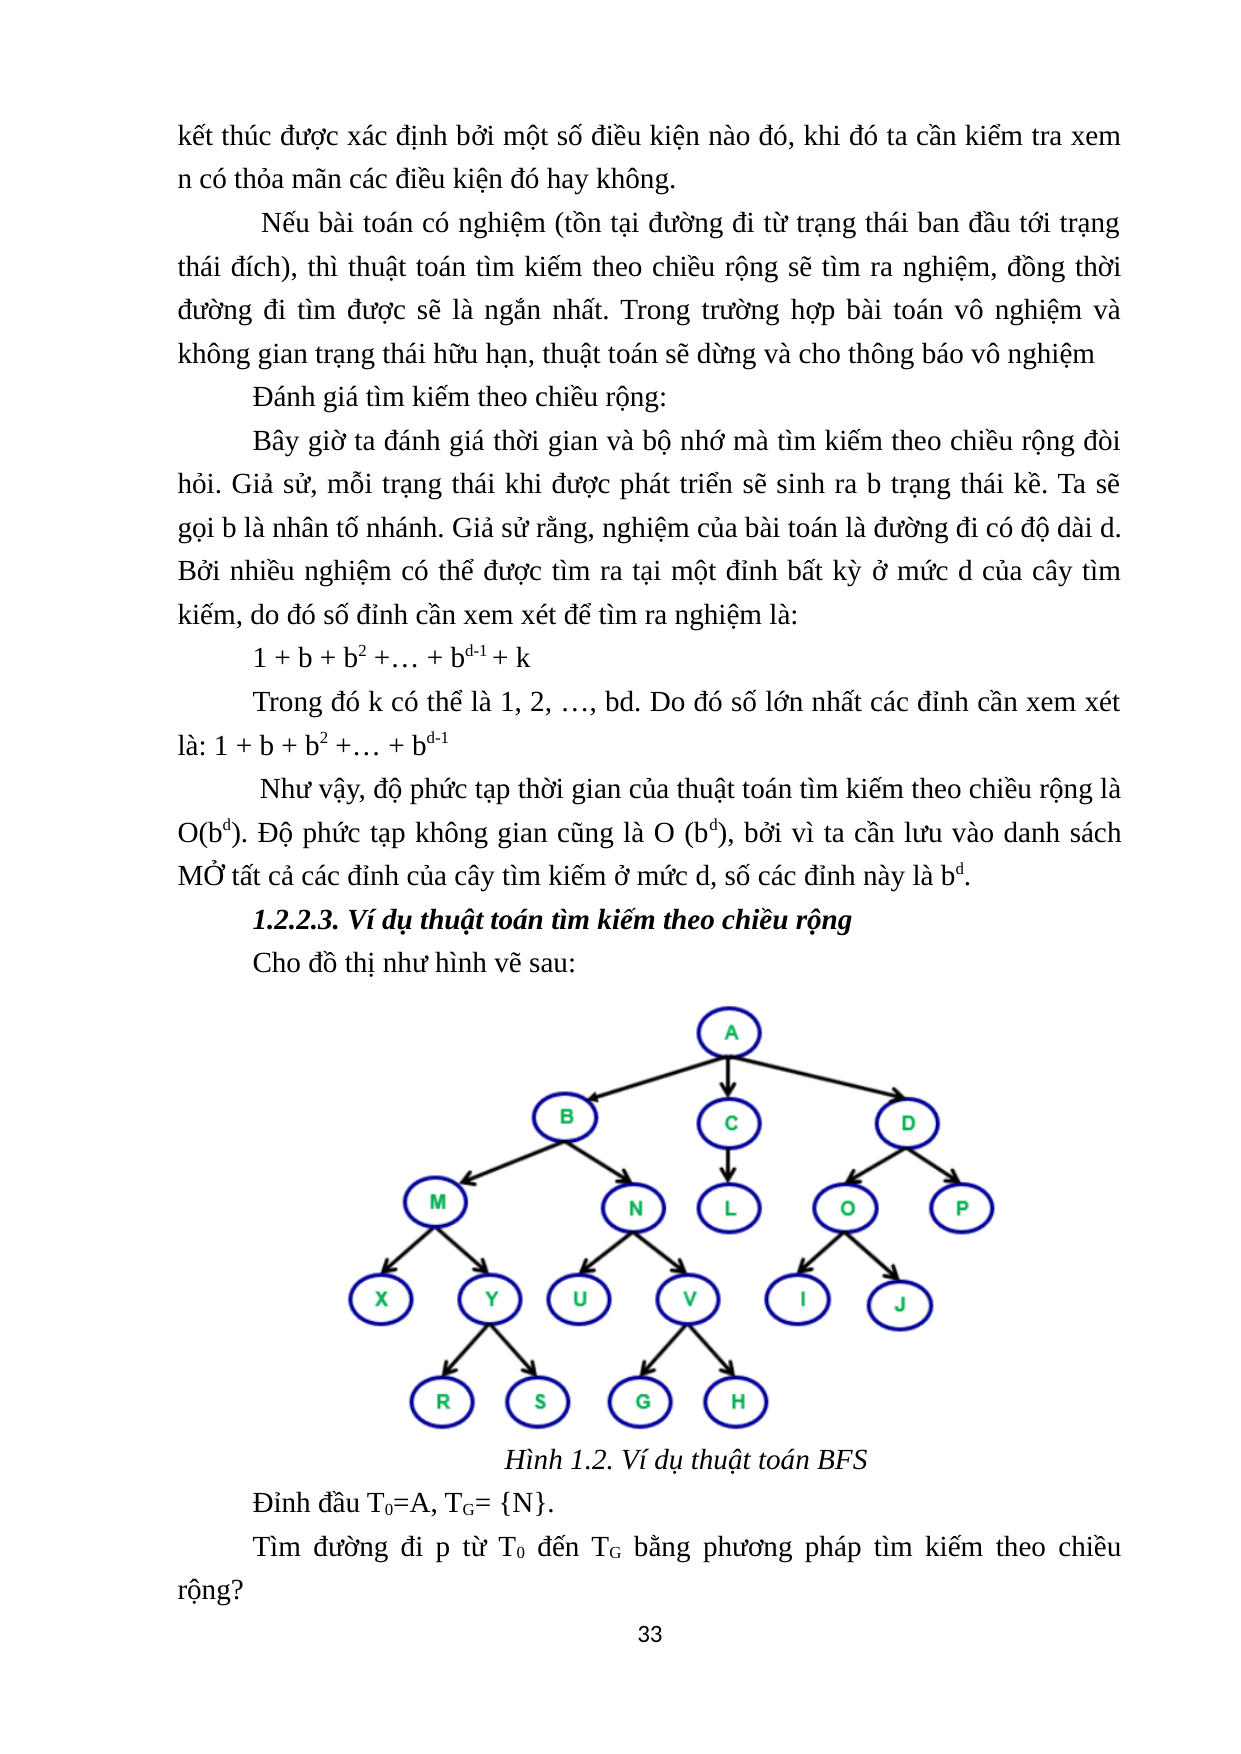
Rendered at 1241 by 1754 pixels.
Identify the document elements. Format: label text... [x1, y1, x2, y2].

text Cho đồ thị như hình vẽ sau: [177, 945, 1122, 979]
text Tìm đường đi p từ T0 đến TG bằng phương pháp tìm kiếm theo chiều rộng? [177, 1529, 1122, 1606]
picture [298, 988, 1077, 1433]
text Trong đó k có thể là 1, 2, …, bd. Do đó số lớn nhất các đỉnh cần xem xét là: 1 + b + b2 +… + bd-1 [177, 684, 1122, 761]
text Hình 1.2. Ví dụ thuật toán BFS [177, 1442, 1122, 1475]
text Như vậy, độ phức tạp thời gian của thuật toán tìm kiếm theo chiều rộng là O(bd). Độ phức tạp không gian cũng là O (bd), bởi vì ta cần lưu vào danh sách MỞ tất cả các đỉnh của cây tìm kiếm ở mức d, số các đỉnh này là bd. [177, 771, 1122, 892]
text 1.2.2.3. Ví dụ thuật toán tìm kiếm theo chiều rộng [177, 902, 1122, 935]
text 1 + b + b2 +… + bd-1 + k [177, 641, 1122, 674]
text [177, 118, 1122, 195]
text Đỉnh đầu T0=A, TG= {N}. [177, 1485, 1122, 1519]
text Đánh giá tìm kiếm theo chiều rộng: [177, 379, 1122, 413]
text Nếu bài toán có nghiệm (tồn tại đường đi từ trạng thái ban đầu tới trạng thái đích), thì thuật toán tìm kiếm theo chiều rộng sẽ tìm ra nghiệm, đồng thời đường đi tìm được sẽ là ngắn nhất. Trong trường hợp bài toán vô nghiệm và không gian trạng thái hữu hạn, thuật toán sẽ dừng và cho thông báo vô nghiệm [177, 205, 1122, 369]
text Bây giờ ta đánh giá thời gian và bộ nhớ mà tìm kiếm theo chiều rộng đòi hỏi. Giả sử, mỗi trạng thái khi được phát triển sẽ sinh ra b trạng thái kề. Ta sẽ gọi b là nhân tố nhánh. Giả sử rằng, nghiệm của bài toán là đường đi có độ dài d. Bởi nhiều nghiệm có thể được tìm ra tại một đỉnh bất kỳ ở mức d của cây tìm kiếm, do đó số đỉnh cần xem xét để tìm ra nghiệm là: [177, 423, 1122, 631]
